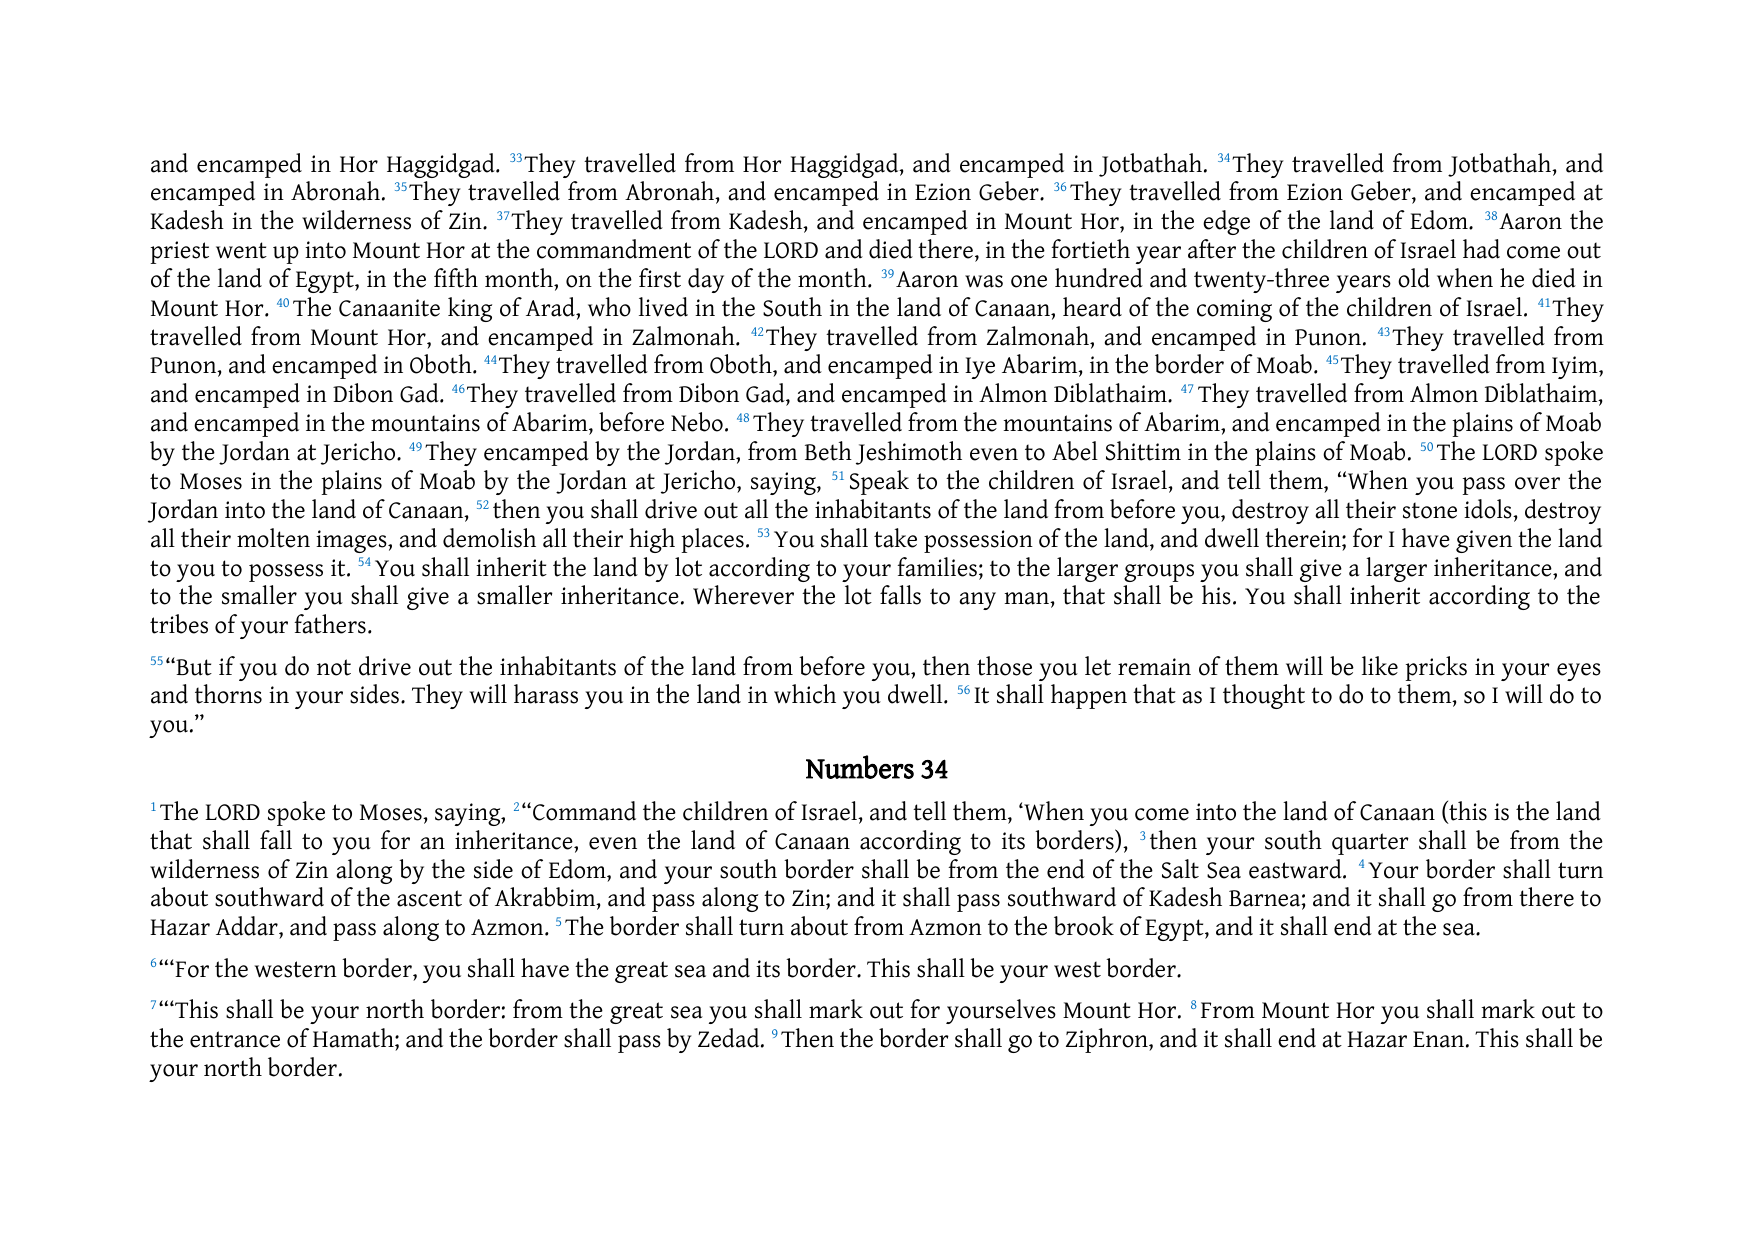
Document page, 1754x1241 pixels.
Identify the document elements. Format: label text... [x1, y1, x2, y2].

text Numbers 34 [150, 752, 1604, 786]
text 7 “‘This shall be your north border: from the great sea you shall mark out for yourselves Mount Hor. 8 From Mount Hor you shall mark out to the entrance of Hamath; and the border shall pass by Zedad. 9 Then the border shall go to Ziphron, and it shall end at Hazar Enan. This shall be your north border. [150, 996, 1604, 1083]
text 1 The LORD spoke to Moses, saying, 2 “Command the children of Israel, and tell them, ‘When you come into the land of Canaan (this is the land that shall fall to you for an inheritance, even the land of Canaan according to its borders), 3 then your south quarter shall be from the wilderness of Zin along by the side of Edom, and your south border shall be from the end of the Salt Sea eastward. 4 Your border shall turn about southward of the ascent of Akrabbim, and pass along to Zin; and it shall pass southward of Kadesh Barnea; and it shall go from there to Hazar Addar, and pass along to Azmon. 5 The border shall turn about from Azmon to the brook of Egypt, and it shall end at the sea. [150, 798, 1604, 943]
text 6 “‘For the western border, you shall have the great sea and its border. This shall be your west border. [150, 955, 1604, 984]
text 55 “But if you do not drive out the inhabitants of the land from before you, then those you let remain of them will be like pricks in your eyes and thorns in your sides. They will harass you in the land in which you dwell. 56 It shall happen that as I thought to do to them, so I will do to you.” [150, 653, 1604, 739]
